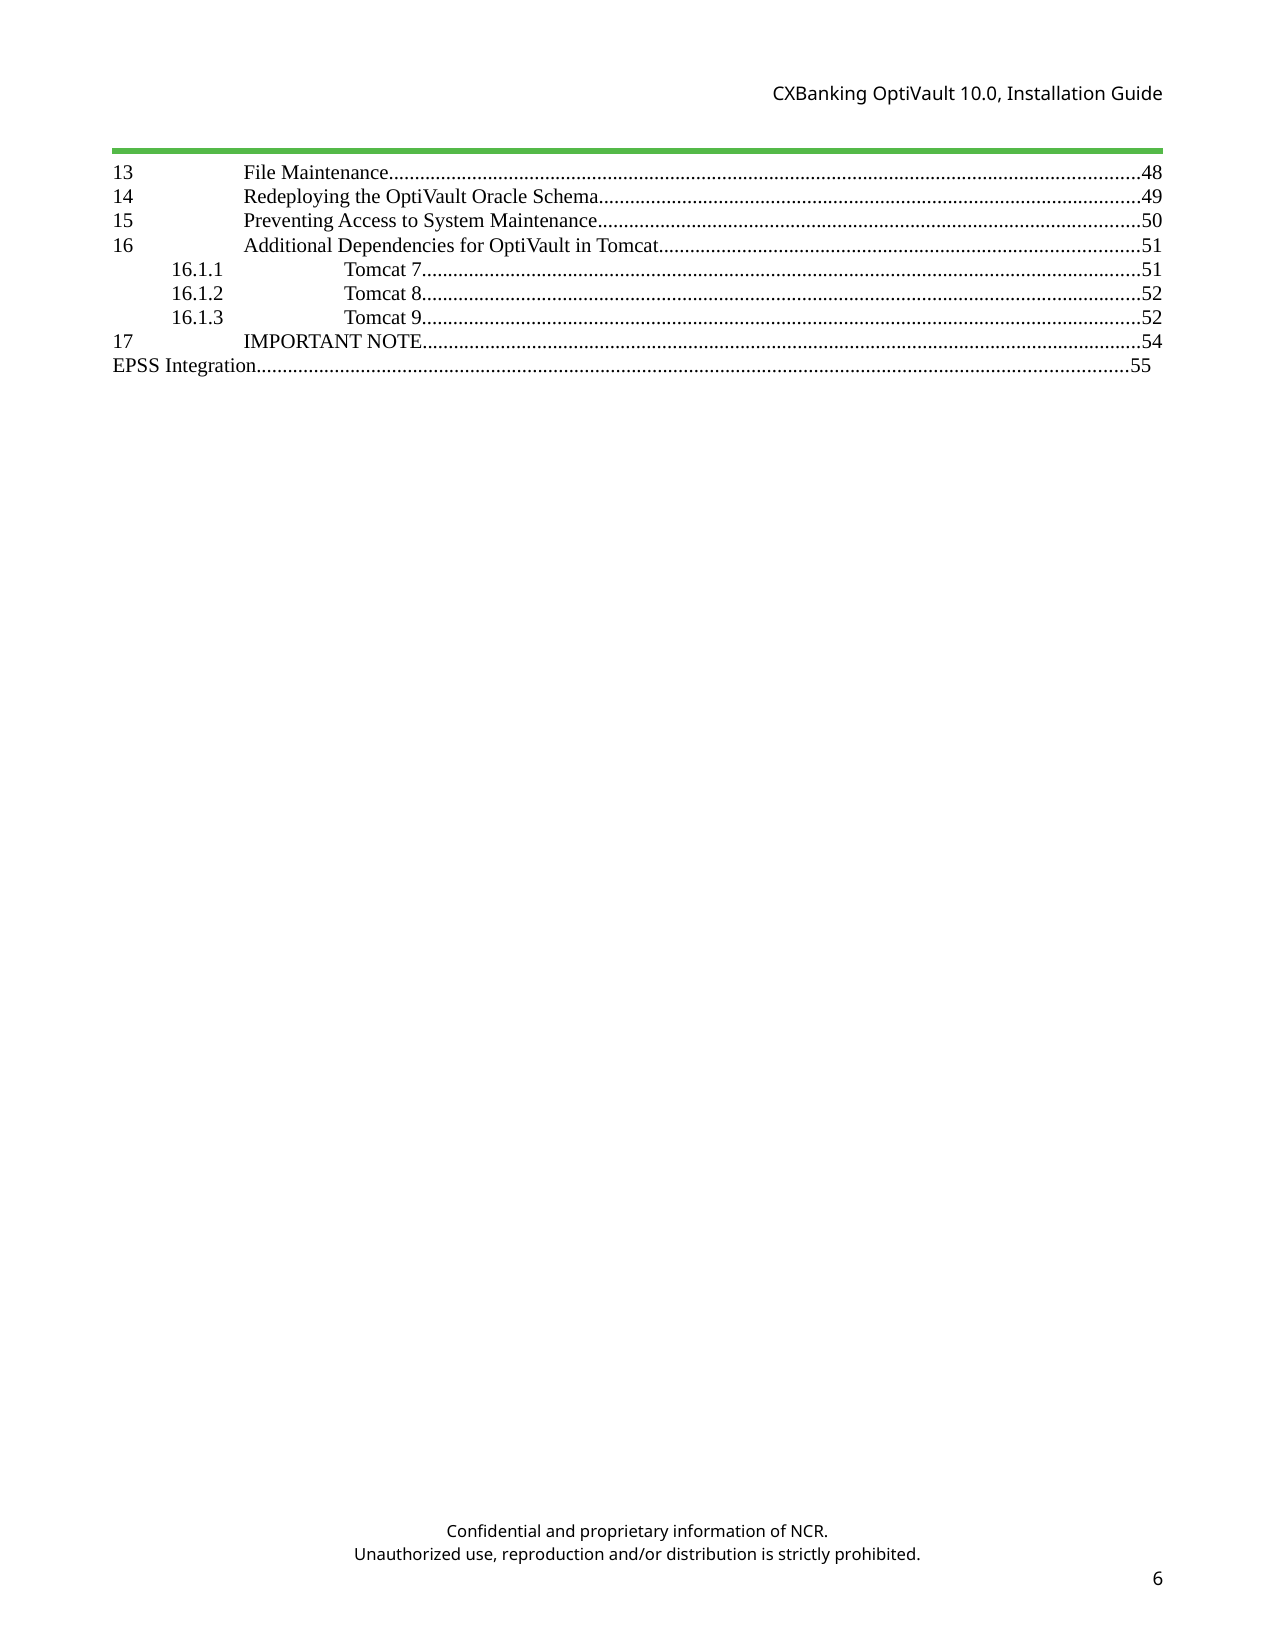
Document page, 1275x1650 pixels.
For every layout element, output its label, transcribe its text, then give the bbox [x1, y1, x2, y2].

text 17 IMPORTANT NOTE 54 [112, 329, 1163, 353]
text 16.1.3 Tomcat 9 52 [171, 305, 1163, 329]
text 16.1.2 Tomcat 8 52 [171, 281, 1163, 305]
text EPSS Integration 55 [112, 353, 1163, 377]
text 16.1.1 Tomcat 7 51 [171, 257, 1163, 281]
text 14 Redeploying the OptiVault Oracle Schema 49 [112, 184, 1163, 208]
text 15 Preventing Access to System Maintenance 50 [112, 208, 1163, 232]
text 13 File Maintenance 48 [112, 160, 1163, 184]
text 16 Additional Dependencies for OptiVault in Tomcat 51 [112, 232, 1163, 257]
